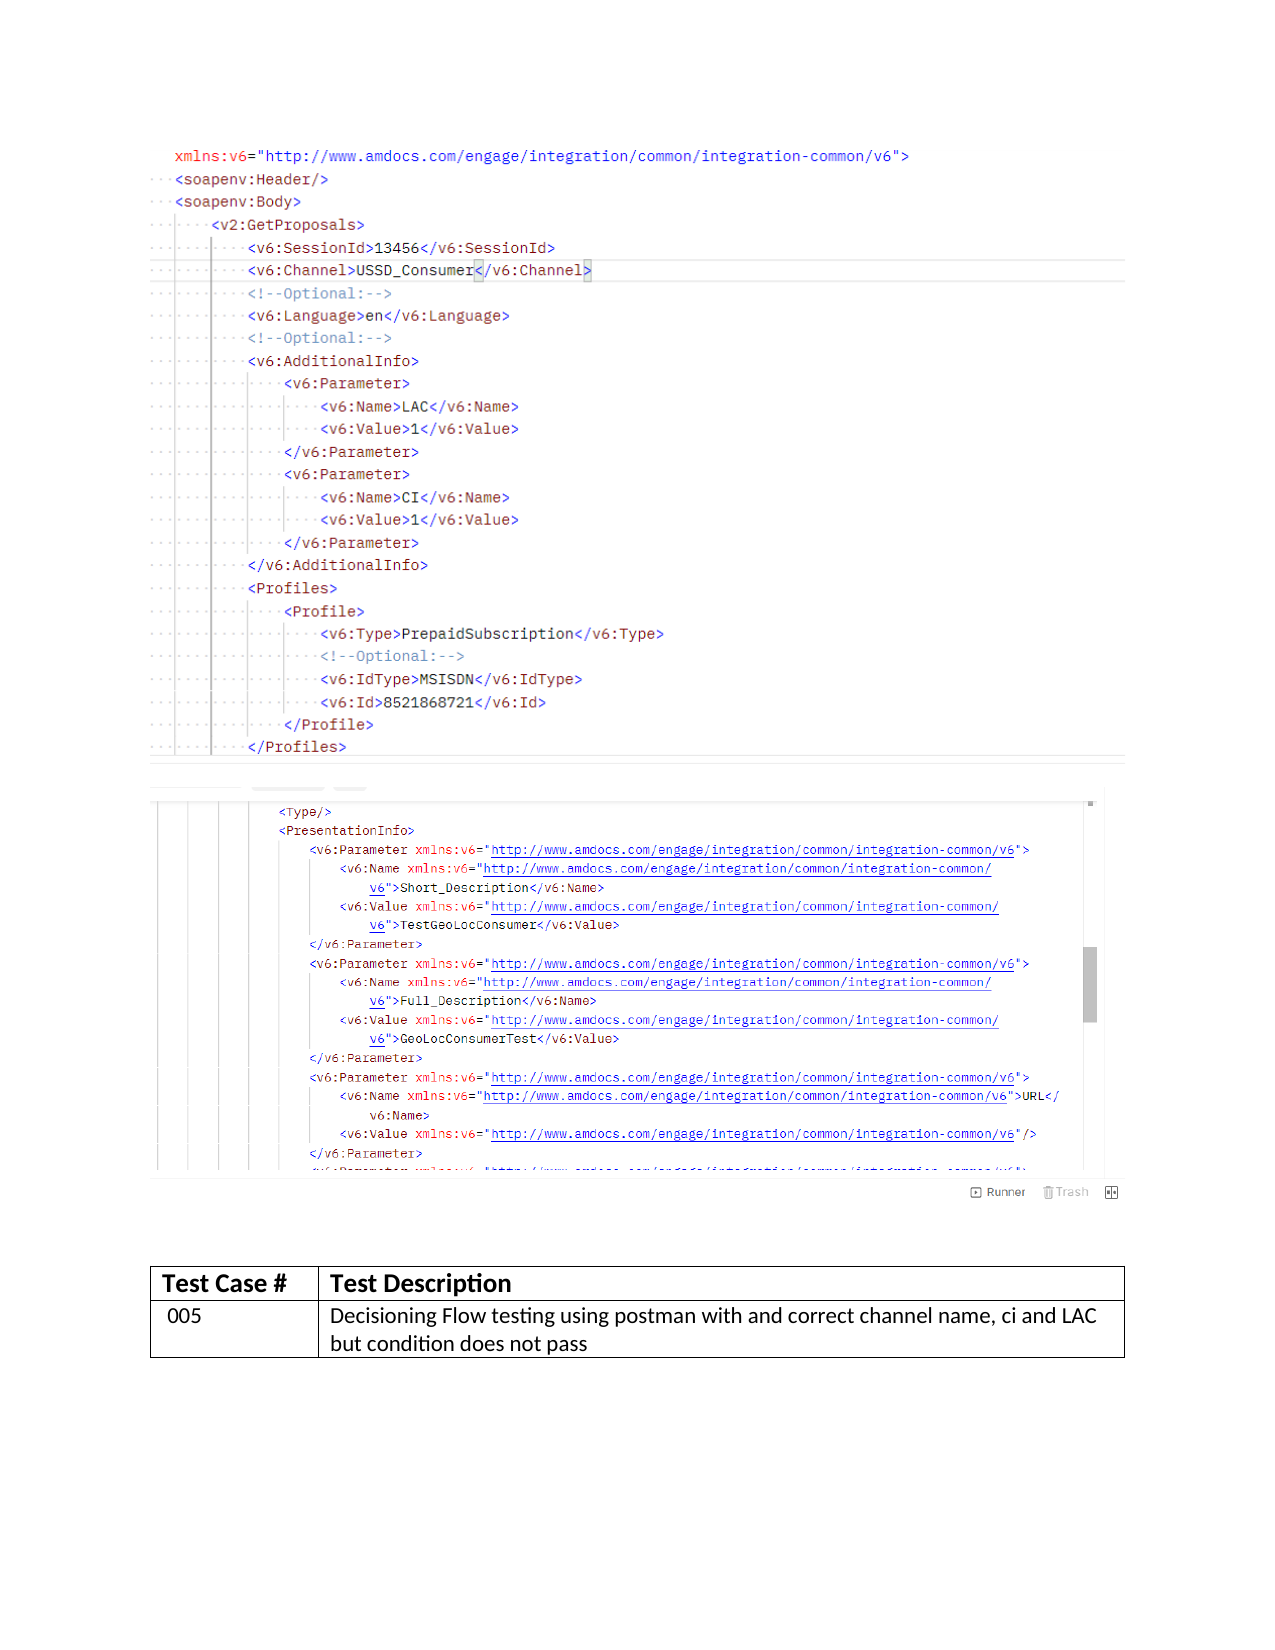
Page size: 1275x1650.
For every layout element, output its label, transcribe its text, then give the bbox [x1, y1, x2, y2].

table_cell 005 [151, 1301, 318, 1357]
table_header Test Case # [151, 1267, 318, 1300]
picture [150, 787, 1125, 1200]
picture [150, 150, 1125, 769]
table_header Test Description [319, 1267, 1124, 1300]
table_cell Decisioning Flow testing using postman with and correct channel name, ci and LAC but condition does not pass [319, 1301, 1124, 1357]
